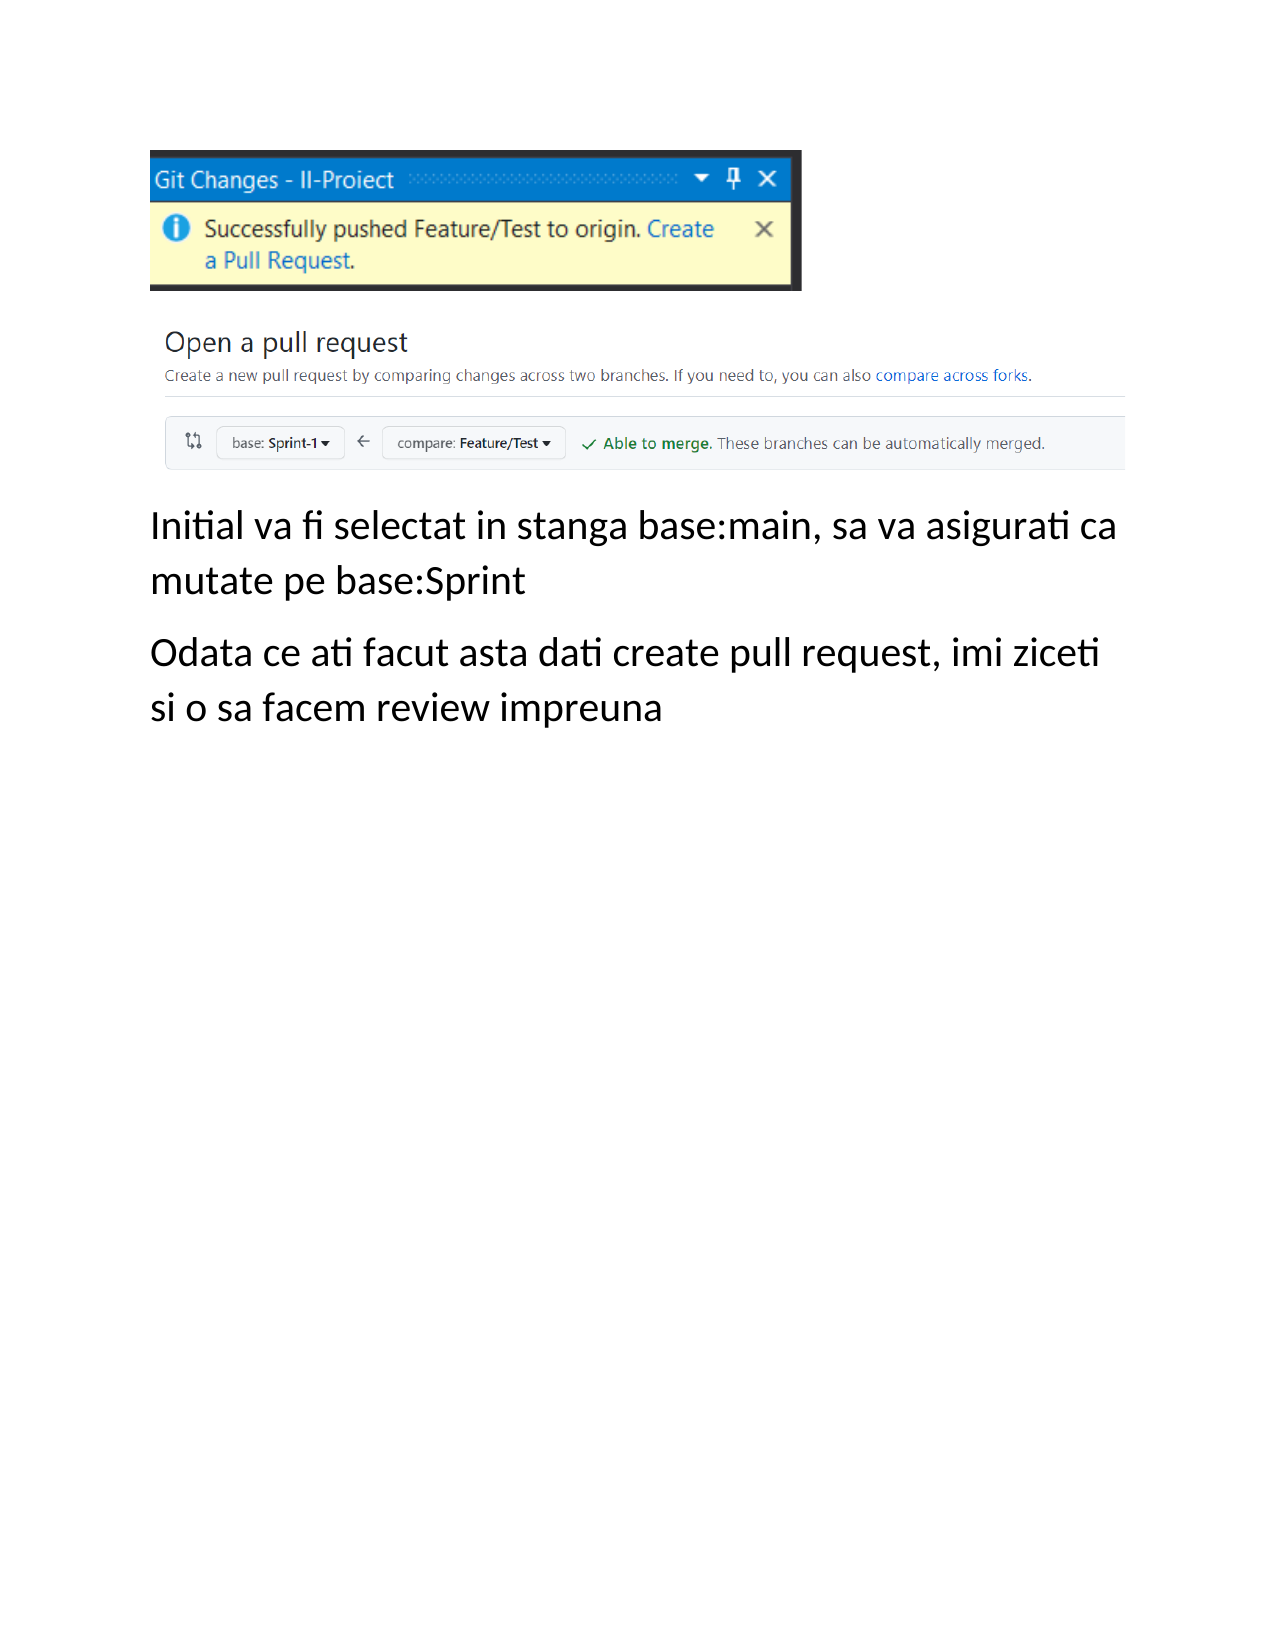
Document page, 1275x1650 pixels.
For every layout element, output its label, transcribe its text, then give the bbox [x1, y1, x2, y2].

text Initial va fi selectat in stanga base:main, sa va asigurati ca mutate pe base:Sprint [150, 499, 1125, 605]
picture [150, 309, 1125, 481]
picture [150, 150, 802, 291]
text Odata ce ati facut asta dati create pull request, imi ziceti si o sa facem review impreuna [150, 626, 1125, 731]
